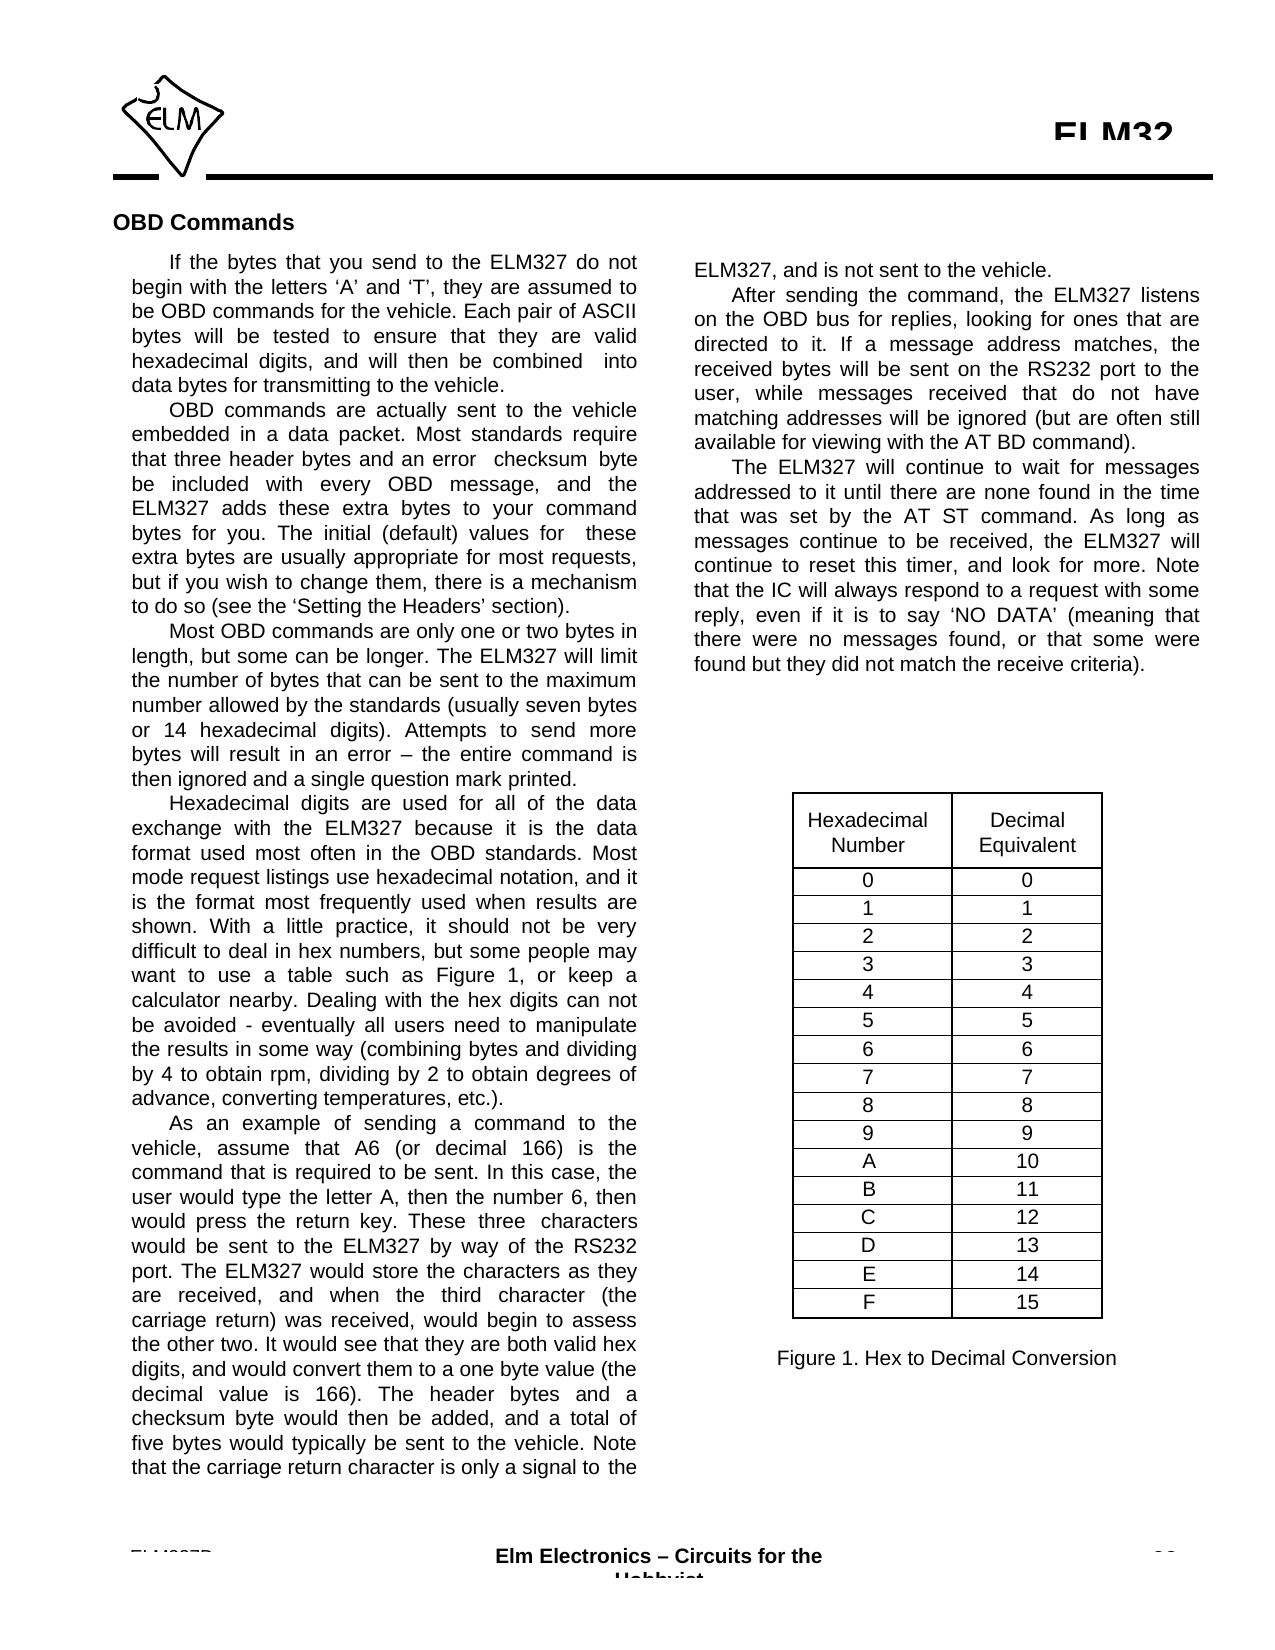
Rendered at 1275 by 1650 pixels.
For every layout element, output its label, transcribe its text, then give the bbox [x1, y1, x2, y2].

table_cell 9 [794, 1121, 951, 1148]
table_cell 2 [794, 924, 951, 951]
table_cell 3 [953, 952, 1101, 979]
table_cell D [794, 1233, 951, 1260]
table_cell 8 [953, 1093, 1101, 1119]
table_cell 3 [794, 952, 951, 979]
text Hexadecimal digits are used for all of the data exchange with the ELM327 because it is the data format used most often in the OBD standards. Most mode request listings use hexadecimal notation, and it is the format most frequently used when results are shown. With a little practice, it should not be very difficult to deal in hex numbers, but some people may want to use a table such as Figure 1, or keep a calculator nearby. Dealing with the hex digits can not be avoided - eventually all users need to manipulate the results in some way (combining bytes and dividing by 4 to obtain rpm, dividing by 2 to obtain degrees of advance, converting temperatures, etc.). [131, 791, 638, 1110]
text The ELM327 will continue to wait for messages addressed to it until there are none found in the time that was set by the AT ST command. As long as messages continue to be received, the ELM327 will continue to reset this timer, and look for more. Note that the IC will always respond to a request with some reply, even if it is to say ‘NO DATA’ (meaning that there were no messages found, or that some were found but they did not match the receive criteria). [694, 455, 1201, 676]
text Figure 1. Hex to Decimal Conversion [777, 1346, 1163, 1370]
table_cell 1 [794, 896, 951, 923]
table_cell 2 [953, 924, 1101, 951]
table_cell 11 [953, 1177, 1101, 1204]
text ELM327, and is not sent to the vehicle. [694, 258, 1163, 282]
picture [136, 84, 160, 104]
table_cell 12 [953, 1205, 1101, 1232]
table_cell 7 [953, 1064, 1101, 1091]
table_cell 9 [953, 1121, 1101, 1148]
text After sending the command, the ELM327 listens on the OBD bus for replies, looking for ones that are directed to it. If a message address matches, the received bytes will be sent on the RS232 port to the user, while messages received that do not have matching addresses will be ignored (but are often still available for viewing with the AT BD command). [694, 283, 1201, 454]
text As an example of sending a command to the vehicle, assume that A6 (or decimal 166) is the command that is required to be sent. In this case, the user would type the letter A, then the number 6, then would press the return key. These three characters would be sent to the ELM327 by way of the RS232 port. The ELM327 would store the characters as they are received, and when the third character (the carriage return) was received, would begin to assess the other two. It would see that they are both valid hex digits, and would convert them to a one byte value (the decimal value is 166). The header bytes and a checksum byte would then be added, and a total of five bytes would typically be sent to the vehicle. Note that the carriage return character is only a signal to the [131, 1111, 638, 1479]
table_header Decimal Equivalent [953, 794, 1101, 867]
table_cell A [794, 1149, 951, 1176]
table_cell 6 [794, 1036, 951, 1063]
table_cell 4 [794, 980, 951, 1007]
table_cell 14 [953, 1261, 1101, 1288]
table_cell 5 [794, 1008, 951, 1035]
table_cell 1 [953, 896, 1101, 923]
text If the bytes that you send to the ELM327 do not begin with the letters ‘A’ and ‘T’, they are assumed to be OBD commands for the vehicle. Each pair of ASCII bytes will be tested to ensure that they are valid hexadecimal digits, and will then be combined into data bytes for transmitting to the vehicle. [131, 250, 638, 397]
picture [163, 107, 201, 130]
table_header Hexadecimal Number [794, 794, 951, 867]
table_cell 8 [794, 1093, 951, 1119]
table_cell F [794, 1289, 951, 1317]
table_cell 15 [953, 1289, 1101, 1317]
table_cell 6 [953, 1036, 1101, 1063]
picture [146, 107, 161, 130]
table_cell 0 [794, 869, 951, 894]
text Most OBD commands are only one or two bytes in length, but some can be longer. The ELM327 will limit the number of bytes that can be sent to the maximum number allowed by the standards (usually seven bytes or 14 hexadecimal digits). Attempts to send more bytes will result in an error – the entire command is then ignored and a single question mark printed. [131, 619, 638, 791]
subtitle OBD Commands [113, 209, 638, 235]
table_cell 5 [953, 1008, 1101, 1035]
table_cell B [794, 1177, 951, 1204]
table_cell 0 [953, 869, 1101, 894]
text OBD commands are actually sent to the vehicle embedded in a data packet. Most standards require that three header bytes and an error checksum byte be included with every OBD message, and the ELM327 adds these extra bytes to your command bytes for you. The initial (default) values for these extra bytes are usually appropriate for most requests, but if you wish to change them, there is a mechanism to do so (see the ‘Setting the Headers’ section). [131, 398, 638, 618]
table_cell 10 [953, 1149, 1101, 1176]
table_cell E [794, 1261, 951, 1288]
table_cell 7 [794, 1064, 951, 1091]
table_cell 4 [953, 980, 1101, 1007]
table_cell 13 [953, 1233, 1101, 1260]
table_cell C [794, 1205, 951, 1232]
